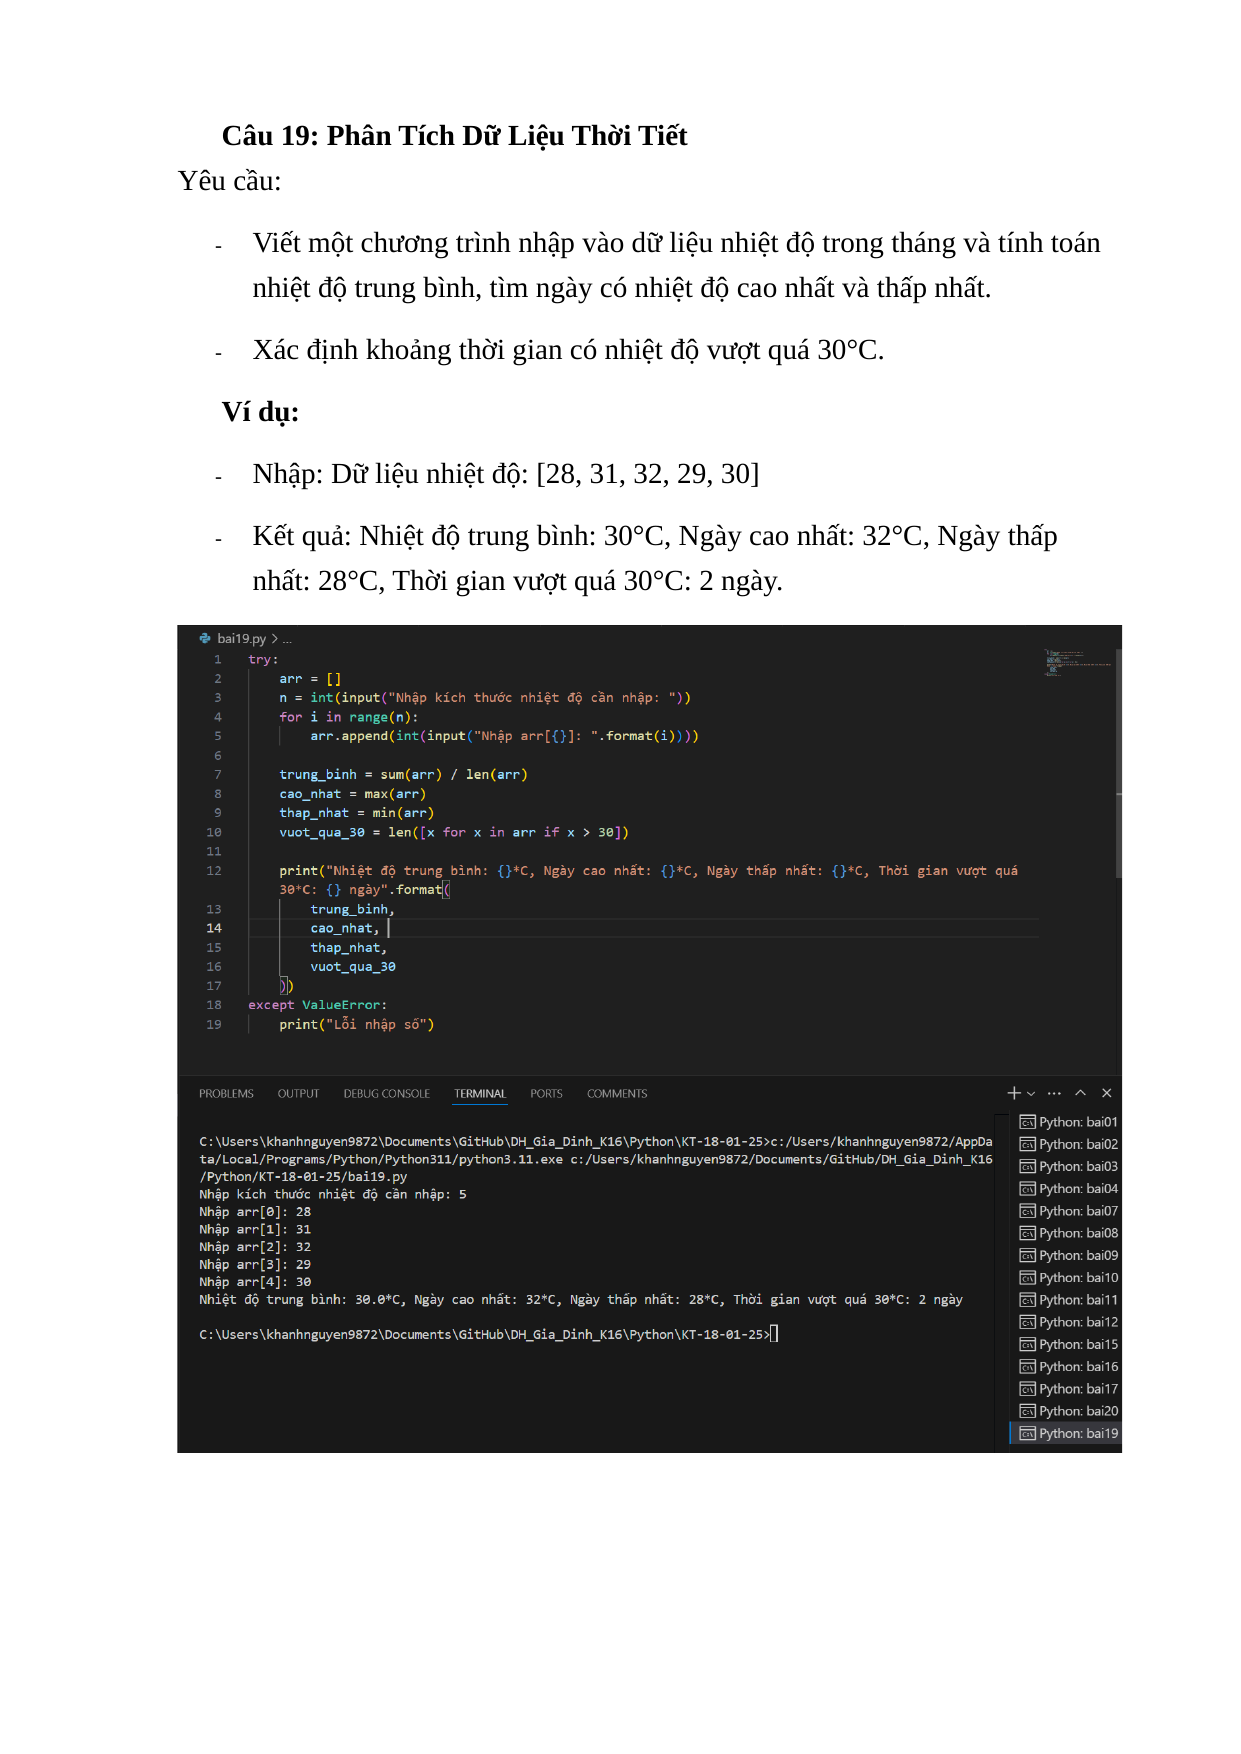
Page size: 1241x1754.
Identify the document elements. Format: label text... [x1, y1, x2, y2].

list Xác định khoảng thời gian có nhiệt độ vượt quá 30°C. [215, 332, 1122, 366]
text Câu 19: Phân Tích Dữ Liệu Thời Tiết Yêu cầu: [177, 118, 1122, 197]
list Viết một chương trình nhập vào dữ liệu nhiệt độ trong tháng và tính toán nhiệt độ trung bình, tìm ngày có nhiệt độ cao nhất và thấp nhất. [215, 225, 1122, 304]
list Nhập: Dữ liệu nhiệt độ: [28, 31, 32, 29, 30] [215, 456, 1122, 489]
picture [177, 625, 1123, 1453]
list Kết quả: Nhiệt độ trung bình: 30°C, Ngày cao nhất: 32°C, Ngày thấp nhất: 28°C, Thời gian vượt quá 30°C: 2 ngày. [215, 518, 1122, 597]
text Ví dụ: [177, 394, 1122, 428]
